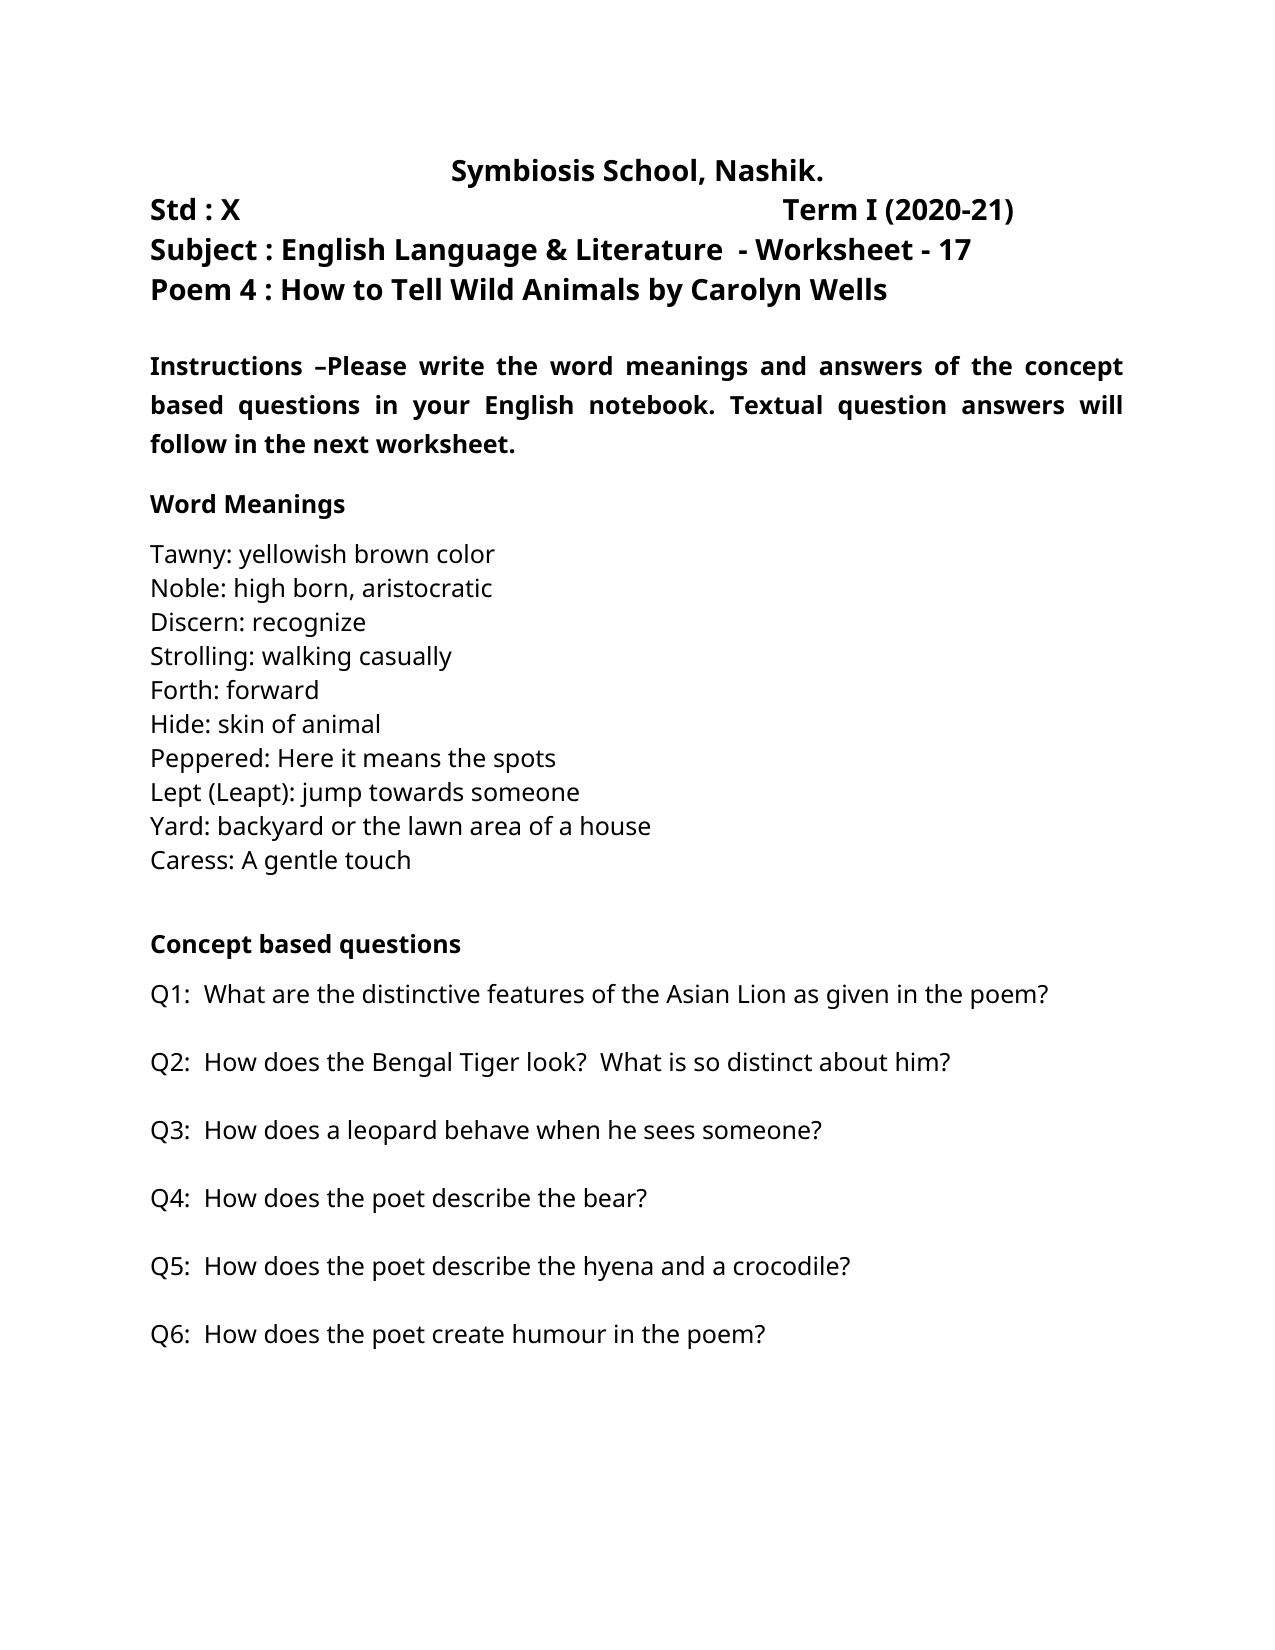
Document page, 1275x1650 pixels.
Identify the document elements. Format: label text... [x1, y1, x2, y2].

text Symbiosis School, Nashik. [150, 150, 1125, 190]
text Discern: recognize [150, 604, 1125, 639]
text Noble: high born, aristocratic [150, 571, 1125, 604]
text Word Meanings [150, 487, 1125, 521]
text Strolling: walking casually Forth: forward Hide: skin of animal Peppered: Here it means the spots Lept (Leapt): jump towards someone [150, 639, 1125, 809]
text Yard: backyard or the lawn area of a house Caress: A gentle touch [150, 809, 1125, 877]
text Tawny: yellowish brown color [150, 536, 1125, 571]
text Concept based questions [150, 927, 1125, 961]
text Poem 4 : How to Tell Wild Animals by Carolyn Wells [150, 269, 1125, 309]
text Instructions –Please write the word meanings and answers of the concept based questions in your English notebook. Textual question answers will follow in the next worksheet. [150, 422, 1125, 461]
text Subject : English Language & Literature - Worksheet - 17 [150, 229, 1125, 269]
text Std : X Term I (2020-21) [150, 190, 1125, 229]
text Q1: What are the distinctive features of the Asian Lion as given in the poem? Q2: How does the Bengal Tiger look? What is so distinct about him? Q3: How does a leopard behave when he sees someone? Q4: How does the poet describe the bear? Q5: How does the poet describe the hyena and a crocodile? Q6: How does the poet create humour in the poem? [150, 976, 1125, 1379]
